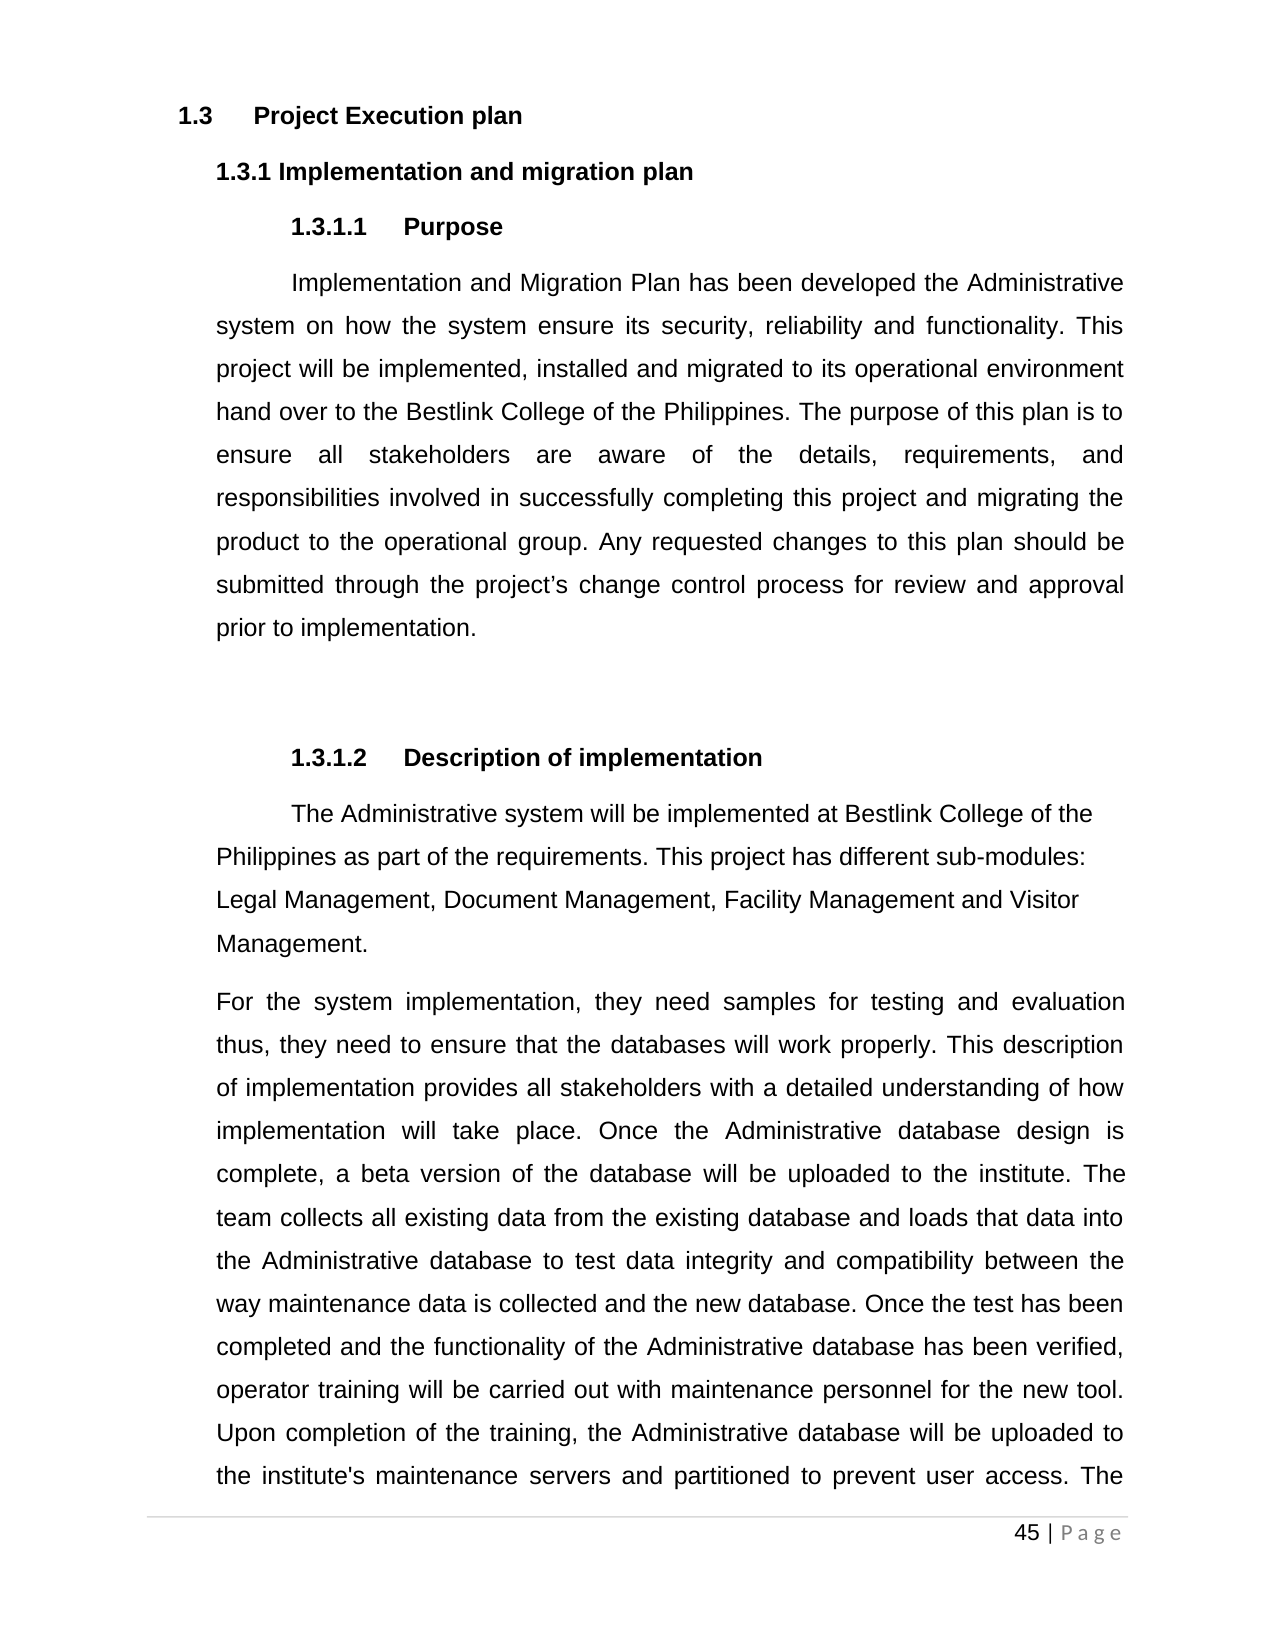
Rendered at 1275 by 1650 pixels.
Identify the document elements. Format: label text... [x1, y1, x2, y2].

text The Administrative system will be implemented at Bestlink College of the Philippines as part of the requirements. This project has different sub-modules: Legal Management, Document Management, Facility Management and Visitor Management. [216, 799, 1119, 957]
subtitle Description of implementation [291, 743, 1200, 772]
list Implementation and migration plan [216, 157, 1200, 185]
text For the system implementation, they need samples for testing and evaluation thus, they need to ensure that the databases will work properly. This description of implementation provides all stakeholders with a detailed understanding of how implementation will take place. Once the Administrative database design is complete, a beta version of the database will be uploaded to the institute. The team collects all existing data from the existing database and loads that data into the Administrative database to test data integrity and compatibility between the way maintenance data is collected and the new database. Once the test has been completed and the functionality of the Administrative database has been verified, operator training will be carried out with maintenance personnel for the new tool. Upon completion of the training, the Administrative database will be uploaded to the institute's maintenance servers and partitioned to prevent user access. The [216, 987, 1126, 1490]
list Purpose [291, 212, 1200, 241]
text Implementation and Migration Plan has been developed the Administrative system on how the system ensure its security, reliability and functionality. This project will be implemented, installed and migrated to its operational environment hand over to the Bestlink College of the Philippines. The purpose of this plan is to ensure all stakeholders are aware of the details, requirements, and responsibilities involved in successfully completing this project and migrating the product to the operational group. Any requested changes to this plan should be submitted through the project’s change control process for review and approval prior to implementation. [216, 268, 1125, 642]
subtitle Project Execution plan [178, 101, 1200, 129]
